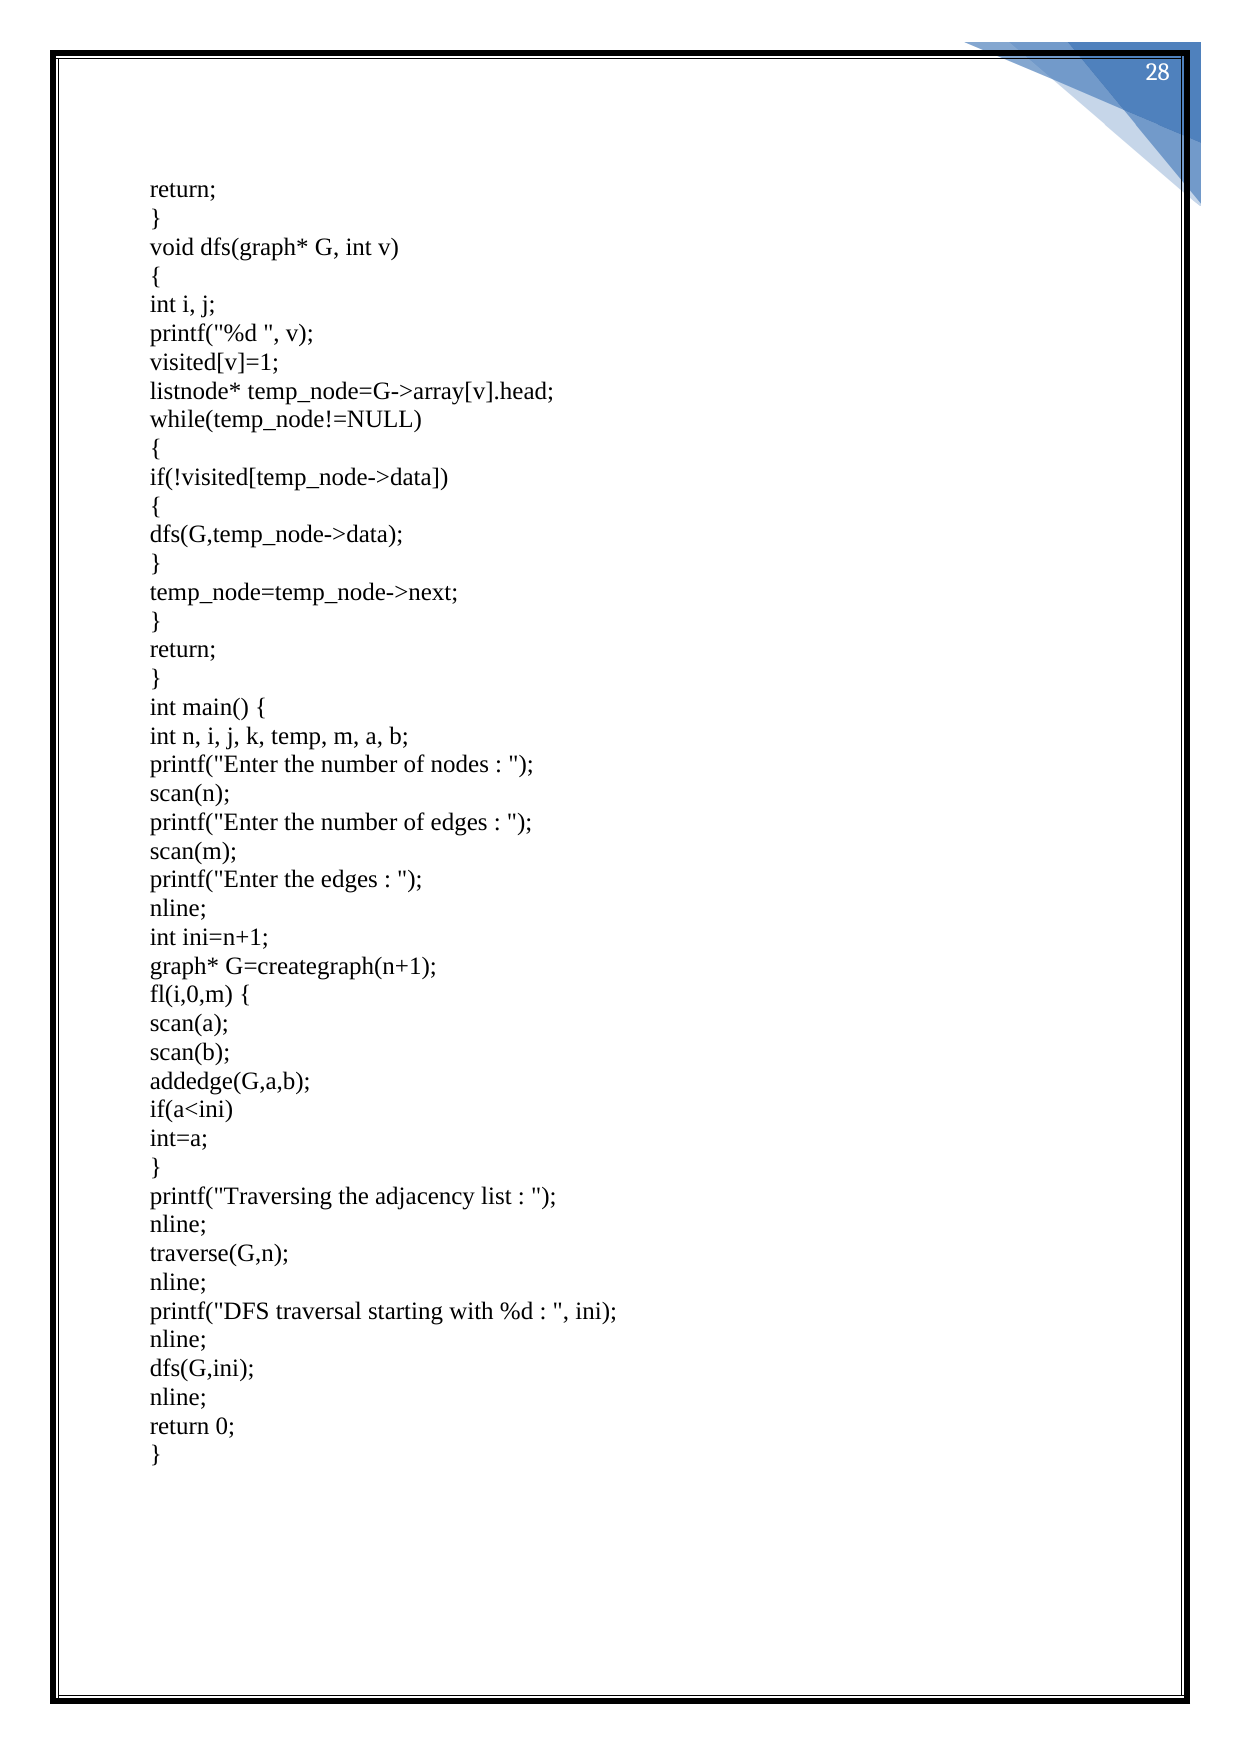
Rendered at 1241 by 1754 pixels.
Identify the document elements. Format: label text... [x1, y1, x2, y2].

picture [963, 59, 1181, 206]
text void dfs(graph* G, int v) [149, 232, 1011, 261]
text scan(a); [149, 1008, 656, 1037]
text } [149, 203, 398, 232]
text listnode* temp_node=G->array[v].head; [149, 376, 1011, 404]
text nline; [149, 1324, 844, 1353]
text addedge(G,a,b); [149, 1066, 656, 1094]
text { [149, 261, 1011, 289]
text printf("DFS traversal starting with %d : ", ini); [149, 1296, 844, 1324]
text while(temp_node!=NULL) [149, 404, 1011, 433]
text int ini=n+1; [149, 922, 656, 951]
text printf("Enter the edges : "); [149, 864, 656, 893]
text fl(i,0,m) { [149, 979, 656, 1008]
picture [963, 42, 1201, 206]
text temp_node=temp_node->next; [149, 577, 1011, 606]
text } [149, 1152, 656, 1181]
text return; [149, 174, 398, 203]
text int i, j; [149, 289, 493, 318]
text return 0; [149, 1411, 417, 1439]
text int=a; [149, 1123, 656, 1152]
text dfs(G,ini); [149, 1353, 844, 1382]
text scan(b); [149, 1037, 656, 1066]
text return; [149, 634, 704, 663]
text int main() { [149, 692, 704, 721]
text scan(n); [149, 778, 704, 807]
text nline; [149, 1382, 844, 1411]
text printf("%d ", v); [149, 318, 493, 347]
text int n, i, j, k, temp, m, a, b; [149, 721, 704, 749]
text } [149, 606, 1011, 634]
text nline; [149, 1267, 516, 1296]
text } [149, 663, 704, 692]
text printf("Traversing the adjacency list : "); [149, 1181, 1011, 1209]
text nline; [149, 1209, 516, 1238]
text printf("Enter the number of nodes : "); [149, 749, 704, 778]
text { [149, 433, 1011, 462]
text visited[v]=1; [149, 347, 1011, 376]
text nline; [149, 893, 656, 922]
text traverse(G,n); [149, 1238, 516, 1267]
text { [149, 491, 1011, 519]
text printf("Enter the number of edges : "); [149, 807, 790, 836]
text } [149, 1439, 417, 1468]
text if(!visited[temp_node->data]) [149, 462, 1011, 491]
text if(a<ini) [149, 1094, 656, 1123]
text } [149, 548, 1011, 577]
text graph* G=creategraph(n+1); [149, 951, 656, 979]
text scan(m); [149, 836, 790, 864]
text dfs(G,temp_node->data); [149, 519, 1011, 548]
